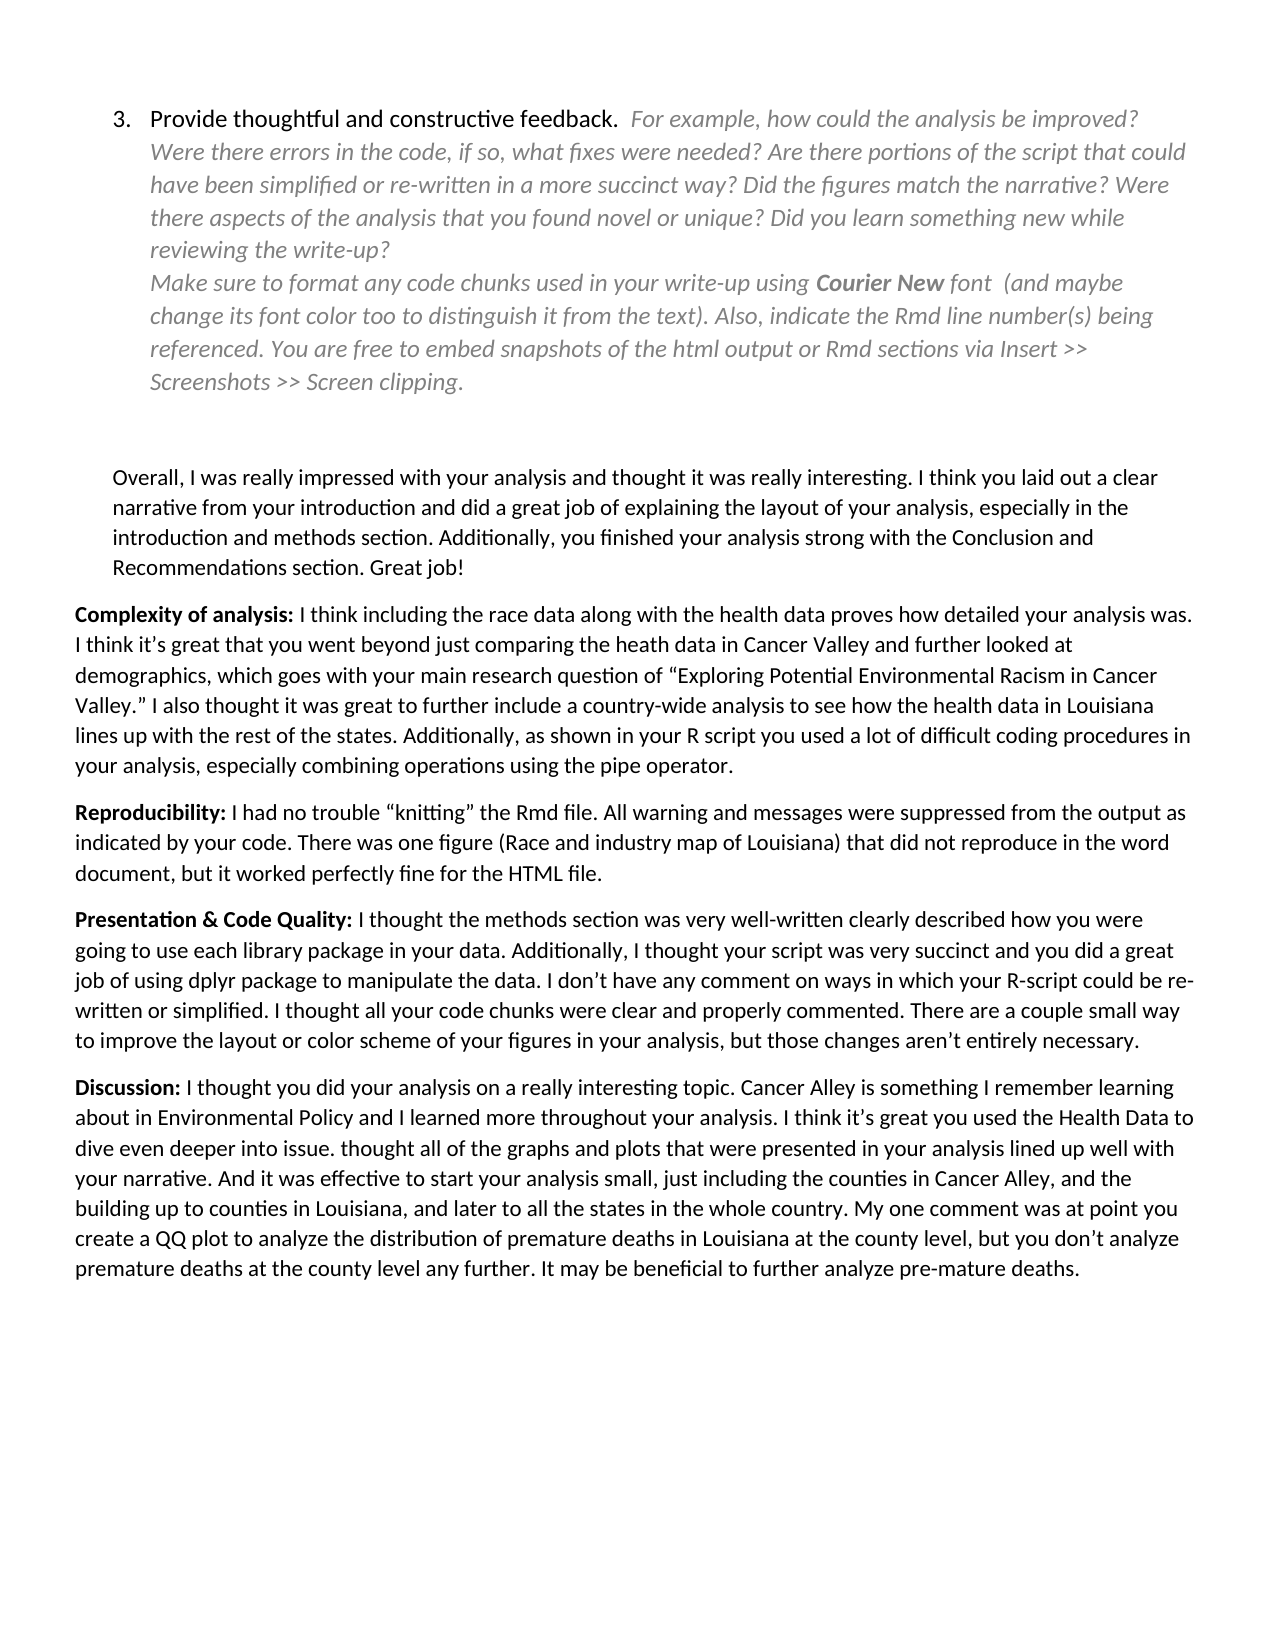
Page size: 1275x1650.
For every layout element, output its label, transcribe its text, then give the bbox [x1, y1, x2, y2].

text Reproducibility: I had no trouble “knitting” the Rmd file. All warning and messages were suppressed from the output as indicated by your code. There was one figure (Race and industry map of Louisiana) that did not reproduce in the word document, but it worked perfectly fine for the HTML file. [75, 798, 1200, 887]
text Overall, I was really impressed with your analysis and thought it was really interesting. I think you laid out a clear narrative from your introduction and did a great job of explaining the layout of your analysis, especially in the introduction and methods section. Additionally, you finished your analysis strong with the Conclusion and Recommendations section. Great job! [112, 463, 1200, 581]
text Discussion: I thought you did your analysis on a really interesting topic. Cancer Alley is something I remember learning about in Environmental Policy and I learned more throughout your analysis. I think it’s great you used the Health Data to dive even deeper into issue. thought all of the graphs and plots that were presented in your analysis lined up well with your narrative. And it was effective to start your analysis small, just including the counties in Cancer Alley, and the building up to counties in Louisiana, and later to all the states in the whole country. My one comment was at point you create a QQ plot to analyze the distribution of premature deaths in Louisiana at the county level, but you don’t analyze premature deaths at the county level any further. It may be beneficial to further analyze pre-mature deaths. [75, 1073, 1200, 1282]
text Complexity of analysis: I think including the race data along with the health data proves how detailed your analysis was. I think it’s great that you went beyond just comparing the heath data in Cancer Valley and further looked at demographics, which goes with your main research question of “Exploring Potential Environmental Racism in Cancer Valley.” I also thought it was great to further include a country-wide analysis to see how the health data in Louisiana lines up with the rest of the states. Additionally, as shown in your R script you used a lot of difficult coding procedures in your analysis, especially combining operations using the pipe operator. [75, 600, 1200, 779]
list Provide thoughtful and constructive feedback. For example, how could the analysis be improved? Were there errors in the code, if so, what fixes were needed? Are there portions of the script that could have been simplified or re-written in a more succinct way? Did the figures match the narrative? Were there aspects of the analysis that you found novel or unique? Did you learn something new while reviewing the write-up? Make sure to format any code chunks used in your write-up using Courier New font (and maybe change its font color too to distinguish it from the text). Also, indicate the Rmd line number(s) being referenced. You are free to embed snapshots of the html output or Rmd sections via Insert >> Screenshots >> Screen clipping. [112, 103, 1200, 397]
text Presentation & Code Quality: I thought the methods section was very well-written clearly described how you were going to use each library package in your data. Additionally, I thought your script was very succinct and you did a great job of using dplyr package to manipulate the data. I don’t have any comment on ways in which your R-script could be re-written or simplified. I thought all your code chunks were clear and properly commented. There are a couple small way to improve the layout or color scheme of your figures in your analysis, but those changes aren’t entirely necessary. [75, 906, 1200, 1054]
